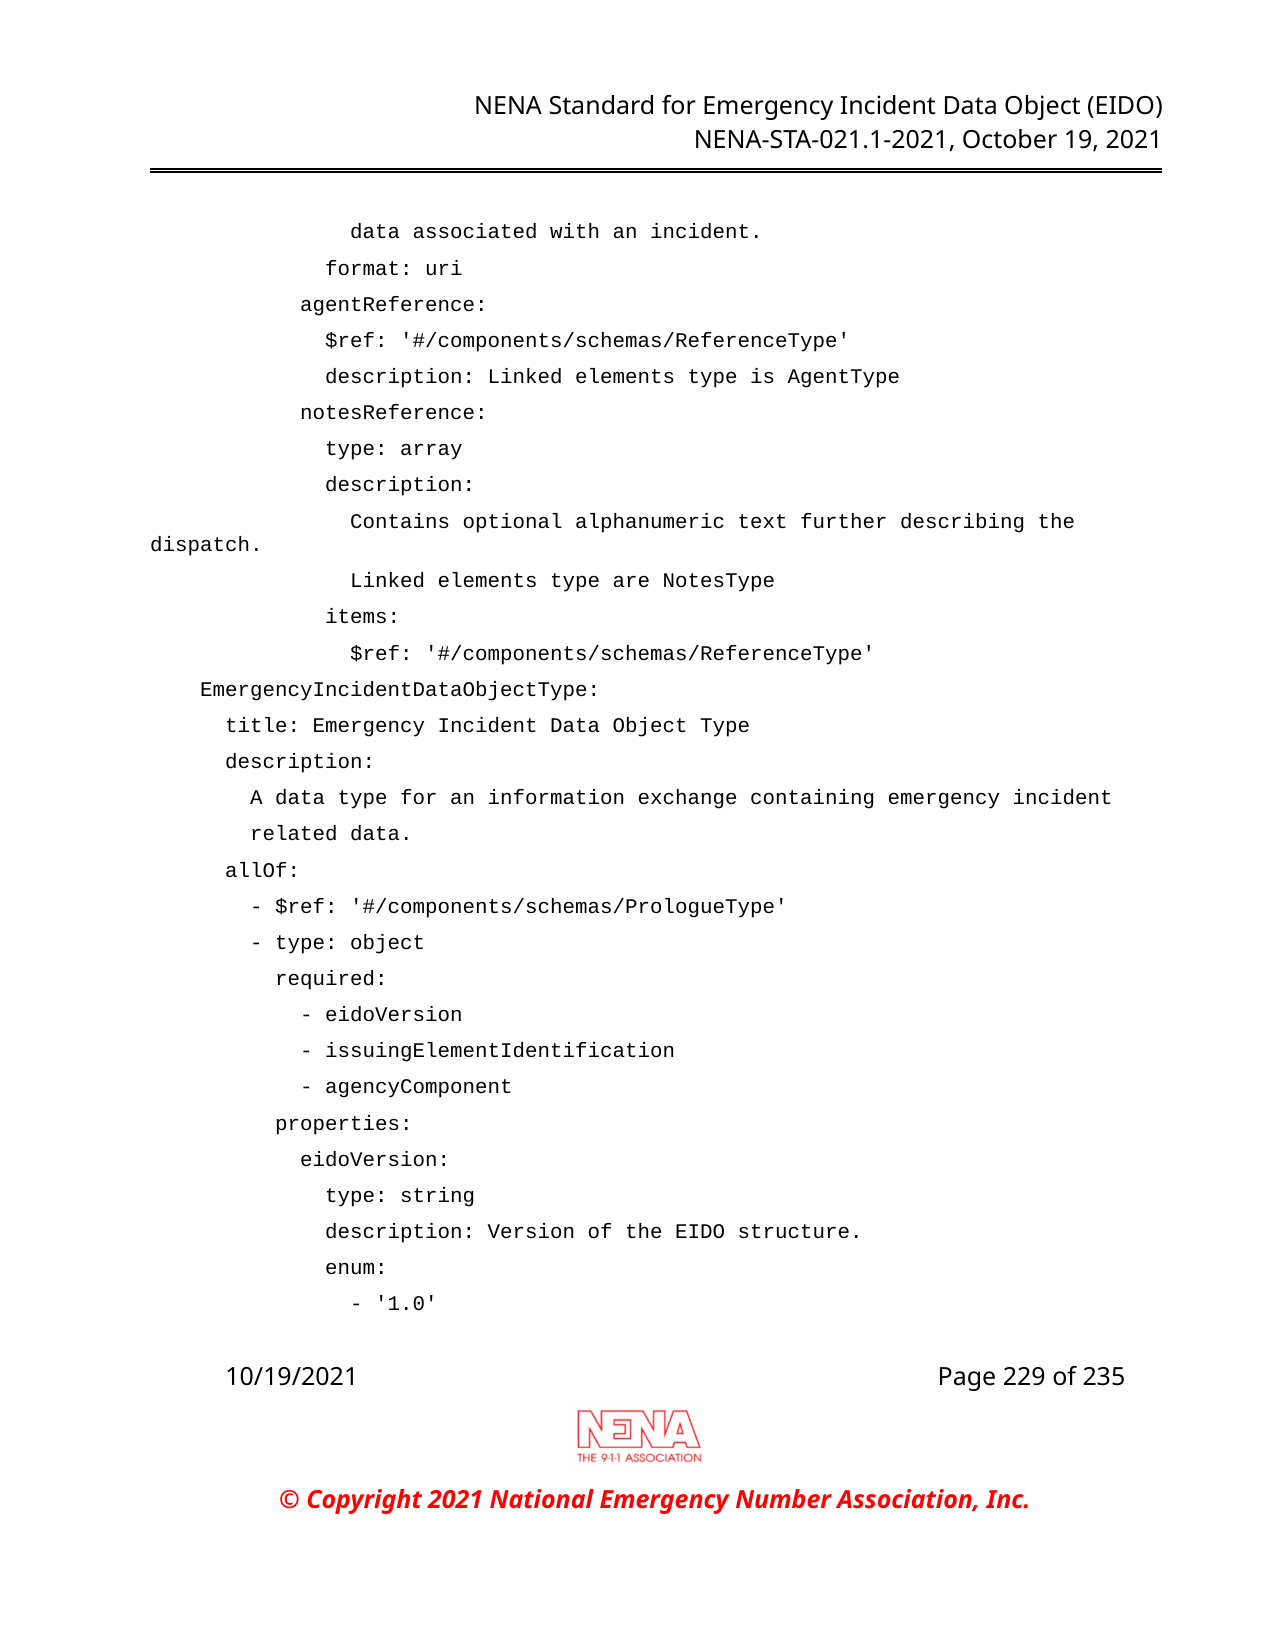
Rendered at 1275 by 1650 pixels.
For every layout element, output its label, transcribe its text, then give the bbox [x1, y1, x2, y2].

text description: Version of the EIDO structure. [150, 1221, 1162, 1245]
text description: Linked elements type is AgentType [150, 366, 1162, 390]
text description: [150, 474, 1162, 498]
text required: [150, 968, 1162, 992]
text - type: object [150, 932, 1162, 956]
text title: Emergency Incident Data Object Type [150, 715, 1162, 739]
text $ref: '#/components/schemas/ReferenceType' [150, 643, 1162, 666]
text Contains optional alphanumeric text further describing the dispatch. [150, 511, 1162, 558]
text Linked elements type are NotesType [150, 570, 1162, 594]
text $ref: '#/components/schemas/ReferenceType' [150, 330, 1162, 353]
text description: [150, 751, 1162, 775]
text - agencyComponent [150, 1076, 1162, 1100]
text eidoVersion: [150, 1149, 1162, 1172]
text A data type for an information exchange containing emergency incident [150, 787, 1162, 811]
text - '1.0' [150, 1293, 1162, 1317]
text properties: [150, 1113, 1162, 1136]
text EmergencyIncidentDataObjectType: [150, 679, 1162, 702]
text - eidoVersion [150, 1004, 1162, 1028]
text agentReference: [150, 294, 1162, 317]
text - $ref: '#/components/schemas/PrologueType' [150, 896, 1162, 919]
text enum: [150, 1257, 1162, 1281]
text data associated with an incident. [150, 221, 1162, 245]
text - issuingElementIdentification [150, 1040, 1162, 1064]
text type: array [150, 438, 1162, 462]
text allOf: [150, 859, 1162, 883]
text notesReference: [150, 402, 1162, 426]
picture [569, 1404, 706, 1470]
text type: string [150, 1185, 1162, 1208]
text items: [150, 607, 1162, 630]
text related data. [150, 823, 1162, 847]
text format: uri [150, 258, 1162, 281]
